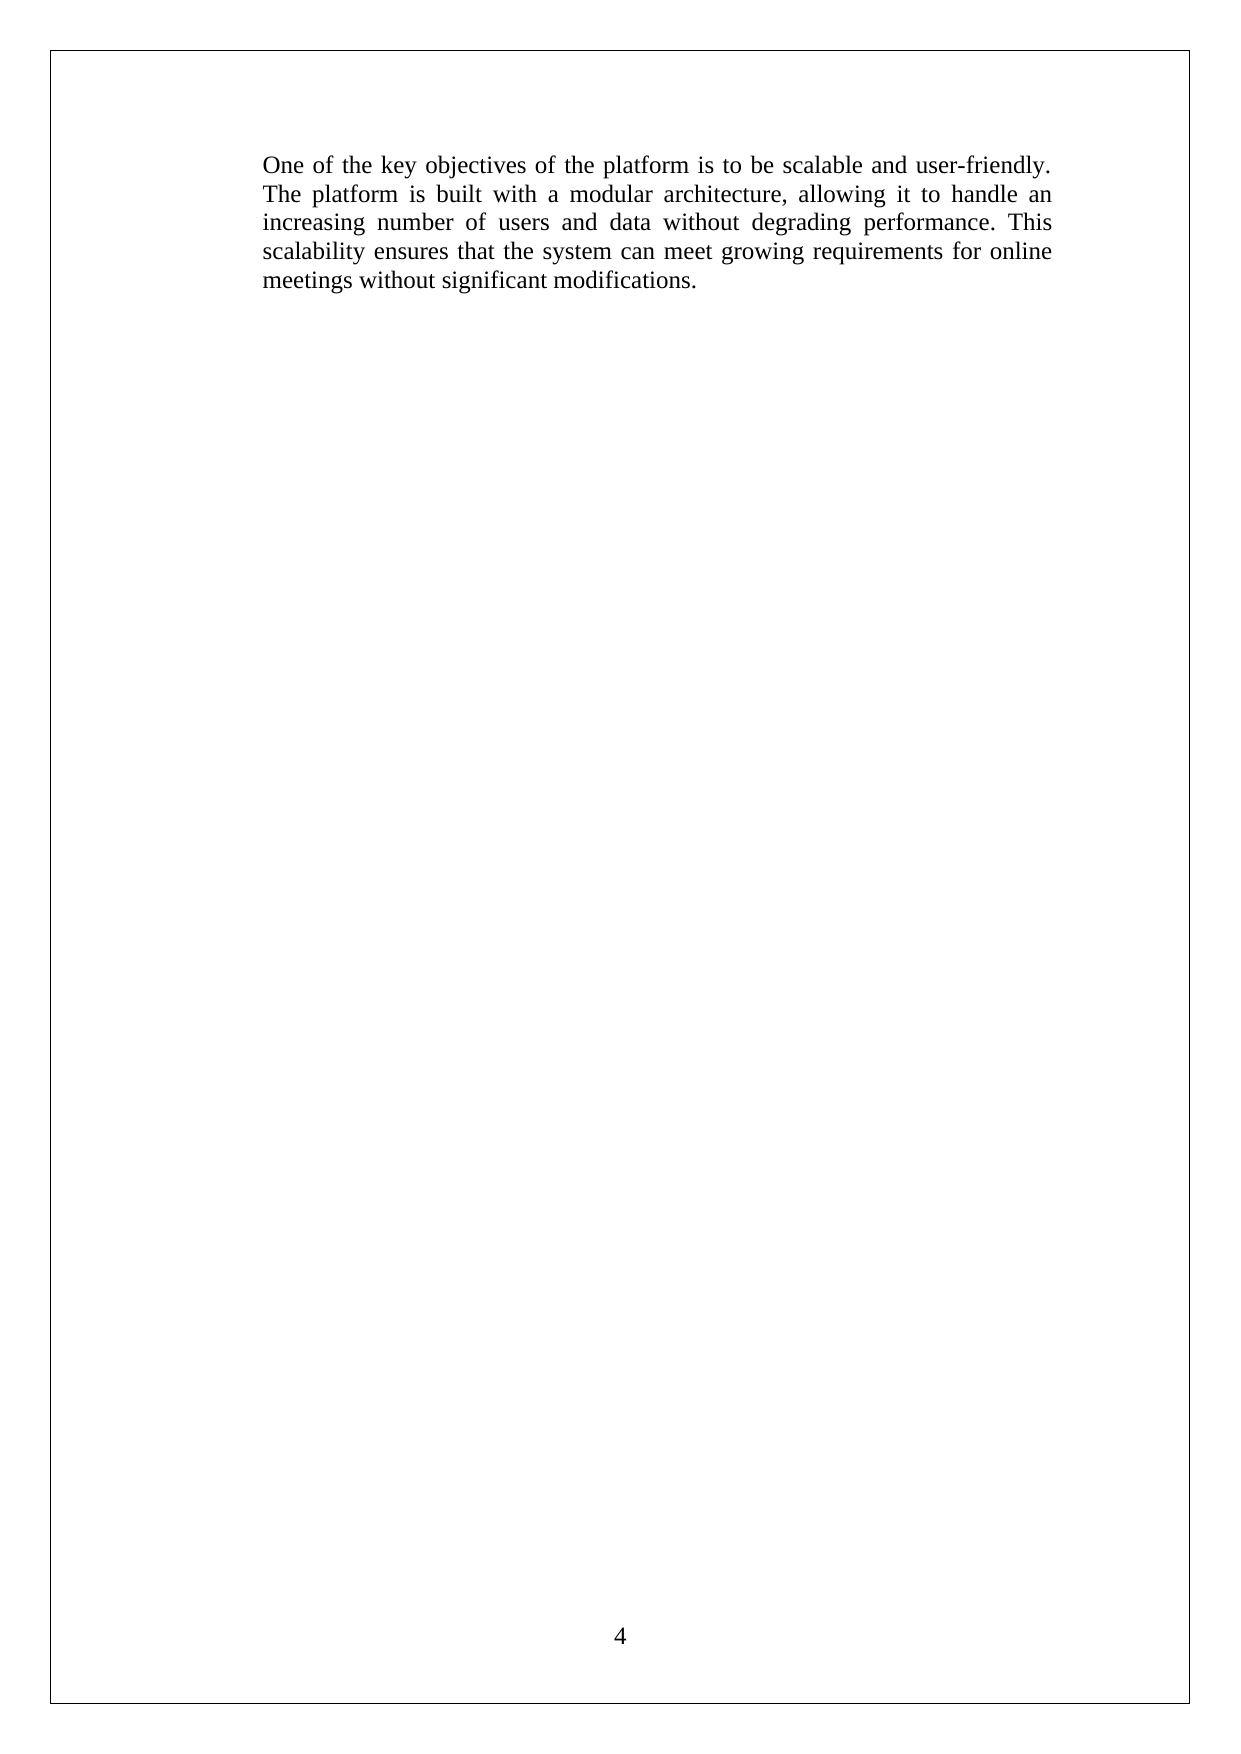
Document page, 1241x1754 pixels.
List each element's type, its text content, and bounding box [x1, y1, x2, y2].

text One of the key objectives of the platform is to be scalable and user-friendly. The platform is built with a modular architecture, allowing it to handle an increasing number of users and data without degrading performance. This scalability ensures that the system can meet growing requirements for online meetings without significant modifications. [262, 150, 1053, 294]
